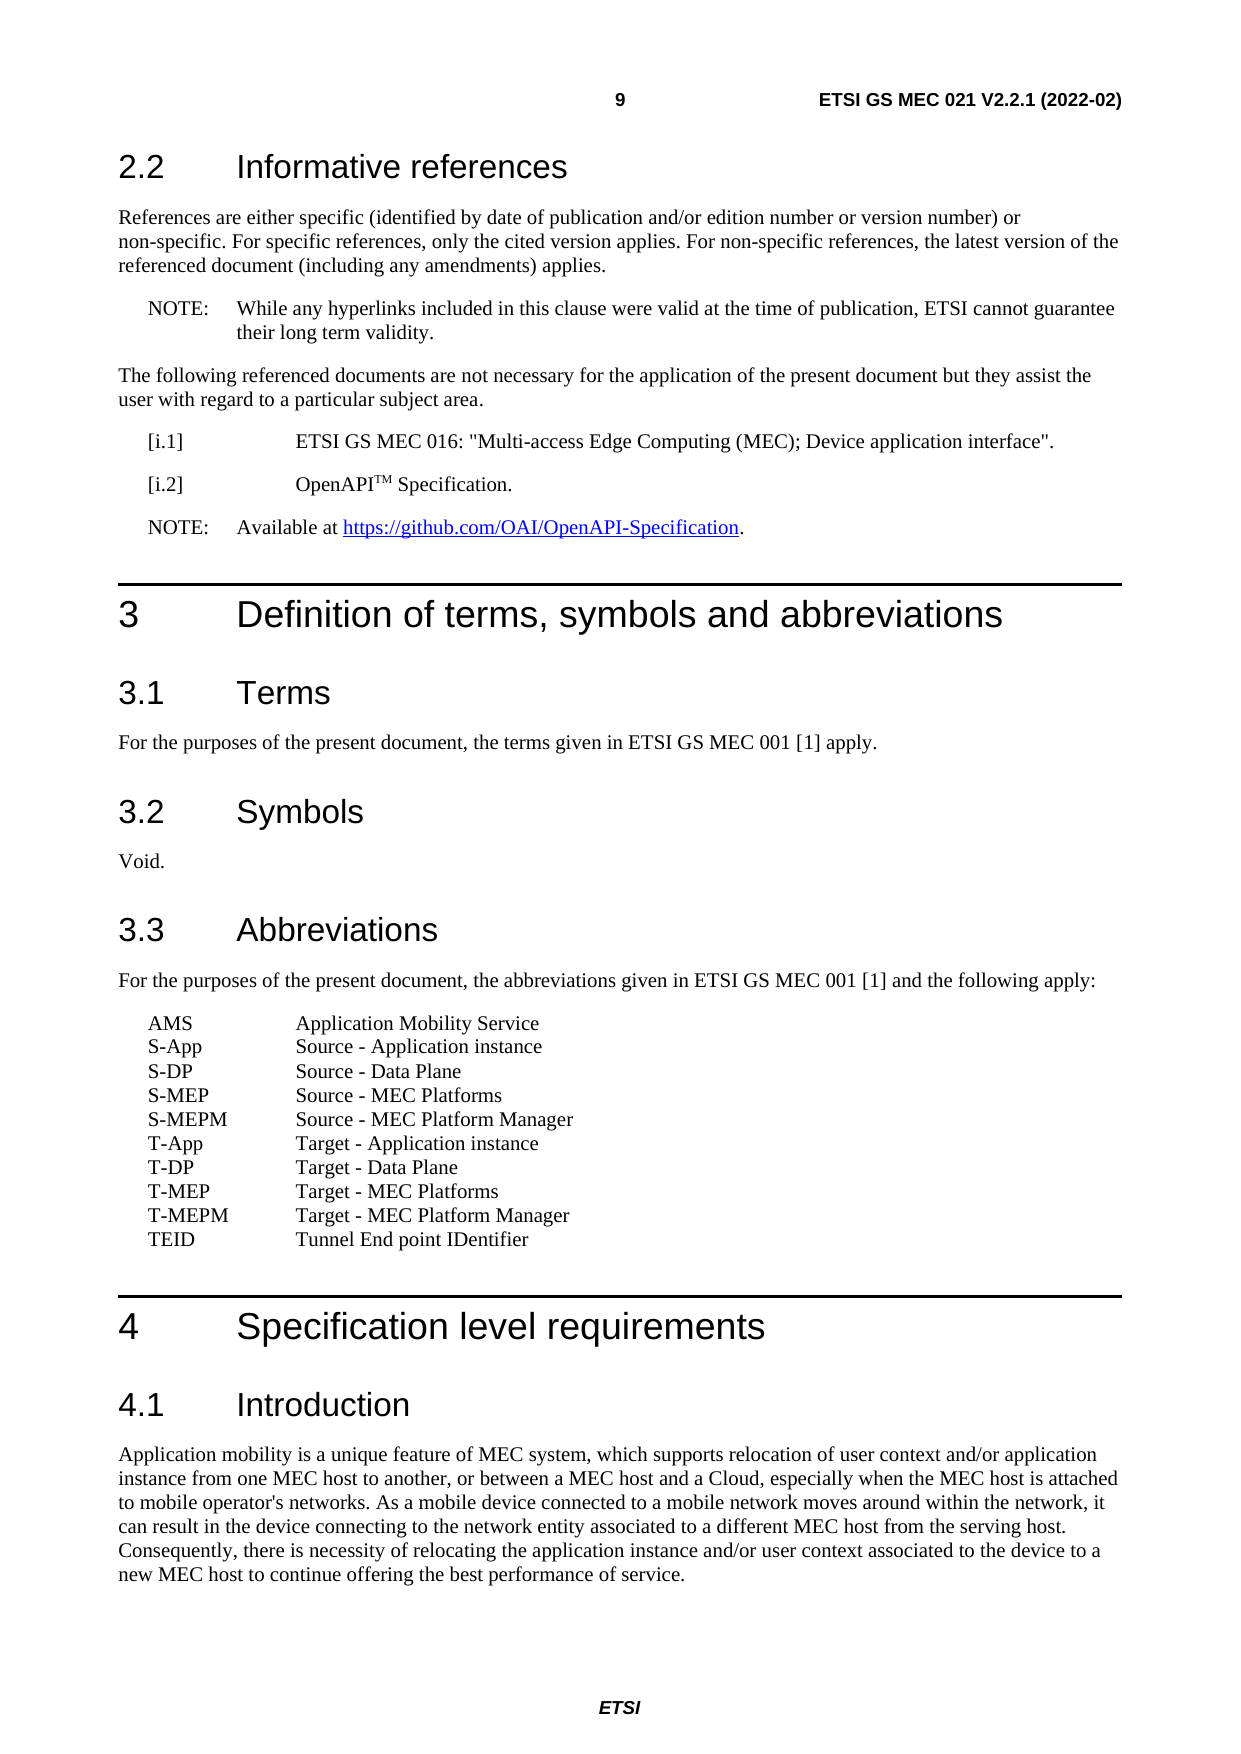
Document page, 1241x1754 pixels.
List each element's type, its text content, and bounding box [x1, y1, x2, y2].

subtitle 4.1 Introduction [118, 1385, 1122, 1423]
subtitle 3.1 Terms [118, 673, 1122, 711]
text [i.1] ETSI GS MEC 016: "Multi-access Edge Computing (MEC); Device application interface". [148, 429, 1122, 453]
subtitle 3.3 Abbreviations [118, 910, 1122, 949]
text T-MEPM Target - MEC Platform Manager [148, 1203, 1122, 1227]
text The following referenced documents are not necessary for the application of the present document but they assist the user with regard to a particular subject area. [118, 363, 1122, 411]
text S-DP Source - Data Plane [148, 1058, 1122, 1083]
text T-App Target - Application instance [148, 1131, 1122, 1155]
text AMS Application Mobility Service [148, 1010, 1122, 1034]
subtitle 2.2 Informative references [118, 148, 1122, 186]
text S-App Source - Application instance [148, 1034, 1122, 1058]
subtitle 4 Specification level requirements [118, 1298, 1122, 1347]
text References are either specific (identified by date of publication and/or edition number or version number) or non-specific. For specific references, only the cited version applies. For non-specific references, the latest version of the referenced document (including any amendments) applies. [118, 205, 1122, 277]
text For the purposes of the present document, the terms given in ETSI GS MEC 001 [1] apply. [118, 730, 1122, 754]
text For the purposes of the present document, the abbreviations given in ETSI GS MEC 001 [1] and the following apply: [118, 968, 1122, 992]
text Void. [118, 849, 1122, 873]
text S-MEPM Source - MEC Platform Manager [148, 1107, 1122, 1131]
subtitle 3.2 Symbols [118, 792, 1122, 830]
text NOTE: Available at https://github.com/OAI/OpenAPI-Specification. [148, 515, 1122, 539]
text T-DP Target - Data Plane [148, 1155, 1122, 1179]
text [i.2] OpenAPITM Specification. [148, 472, 1122, 496]
text S-MEP Source - MEC Platforms [148, 1083, 1122, 1107]
text T-MEP Target - MEC Platforms [148, 1179, 1122, 1203]
text Application mobility is a unique feature of MEC system, which supports relocation of user context and/or application instance from one MEC host to another, or between a MEC host and a Cloud, especially when the MEC host is attached to mobile operator's networks. As a mobile device connected to a mobile network moves around within the network, it can result in the device connecting to the network entity associated to a different MEC host from the serving host. Consequently, there is necessity of relocating the application instance and/or user context associated to the device to a new MEC host to continue offering the best performance of service. [118, 1442, 1122, 1586]
text TEID Tunnel End point IDentifier [148, 1227, 1122, 1251]
text NOTE: While any hyperlinks included in this clause were valid at the time of publication, ETSI cannot guarantee their long term validity. [148, 296, 1122, 344]
subtitle 3 Definition of terms, symbols and abbreviations [118, 586, 1122, 635]
